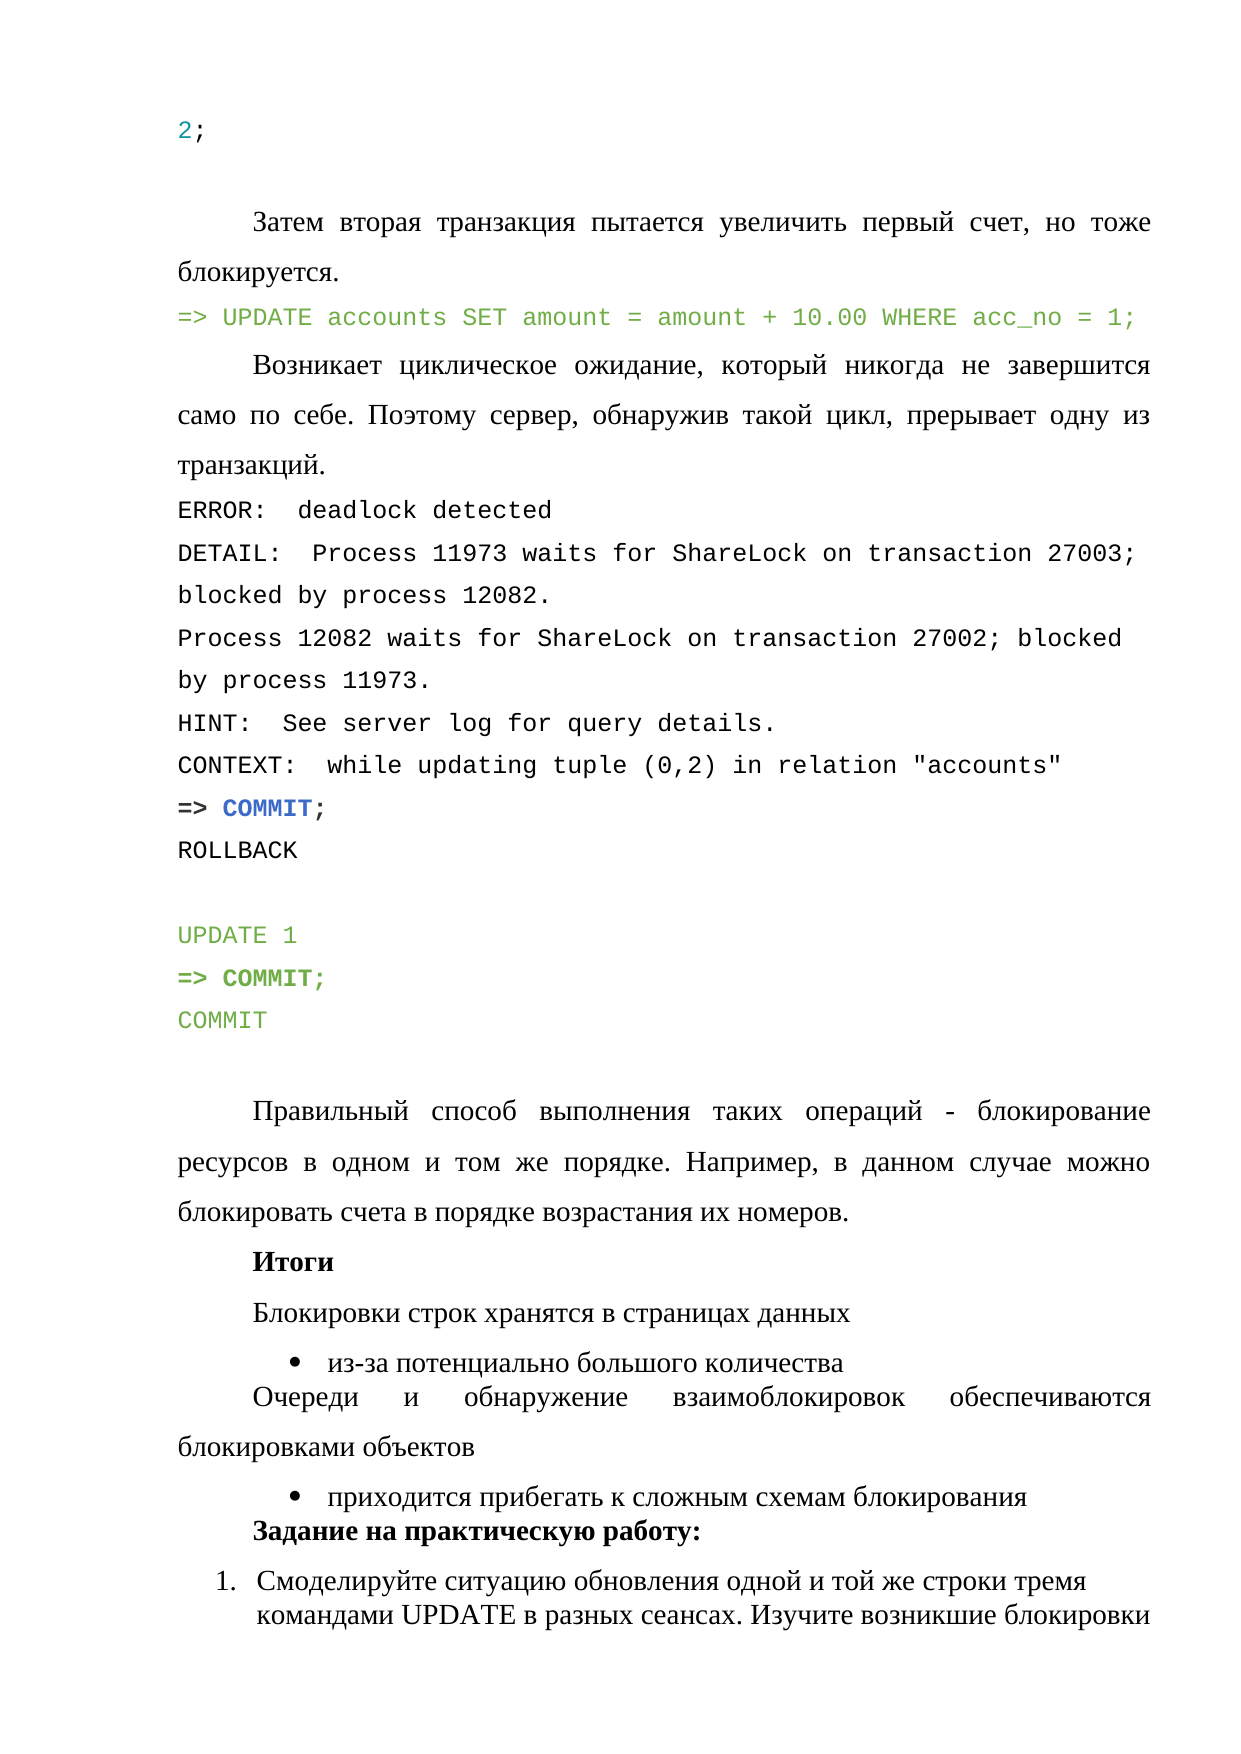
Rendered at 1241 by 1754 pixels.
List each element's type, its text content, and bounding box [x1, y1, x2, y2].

text Возникает циклическое ожидание, который никогда не завершится само по себе. Поэтому сервер, обнаружив такой цикл, прерывает одну из транзакций. [177, 347, 1152, 481]
text Итоги [177, 1244, 1152, 1278]
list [215, 1563, 1152, 1630]
text ROLLBACK [177, 838, 1152, 866]
list приходится прибегать к сложным схемам блокирования [290, 1479, 1152, 1513]
text => COMMIT; [177, 965, 1152, 994]
text COMMIT [177, 1008, 1152, 1036]
text Блокировки строк хранятся в страницах данных [177, 1295, 1152, 1328]
text => UPDATE accounts SET amount = amount + 10.00 WHERE acc_no = 1; [177, 304, 1152, 333]
text ERROR: deadlock detected [177, 498, 1152, 526]
text HINT: See server log for query details. [177, 710, 1152, 739]
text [177, 118, 1152, 146]
text Process 12082 waits for ShareLock on transaction 27002; blocked by process 11973. [177, 625, 1152, 696]
text Очереди и обнаружение взаимоблокировок обеспечиваются блокировками объектов [177, 1379, 1152, 1462]
text DETAIL: Process 11973 waits for ShareLock on transaction 27003; blocked by process 12082. [177, 540, 1152, 611]
text Затем вторая транзакция пытается увеличить первый счет, но тоже блокируется. [177, 204, 1152, 288]
list из-за потенциально большого количества [290, 1345, 1152, 1379]
text UPDATE 1 [177, 923, 1152, 951]
text => COMMIT; [177, 795, 1152, 824]
subtitle Задание на практическую работу: [177, 1513, 1152, 1546]
text CONTEXT: while updating tuple (0,2) in relation "accounts" [177, 753, 1152, 781]
text Правильный способ выполнения таких операций - блокирование ресурсов в одном и том же порядке. Например, в данном случае можно блокировать счета в порядке возрастания их номеров. [177, 1093, 1152, 1228]
